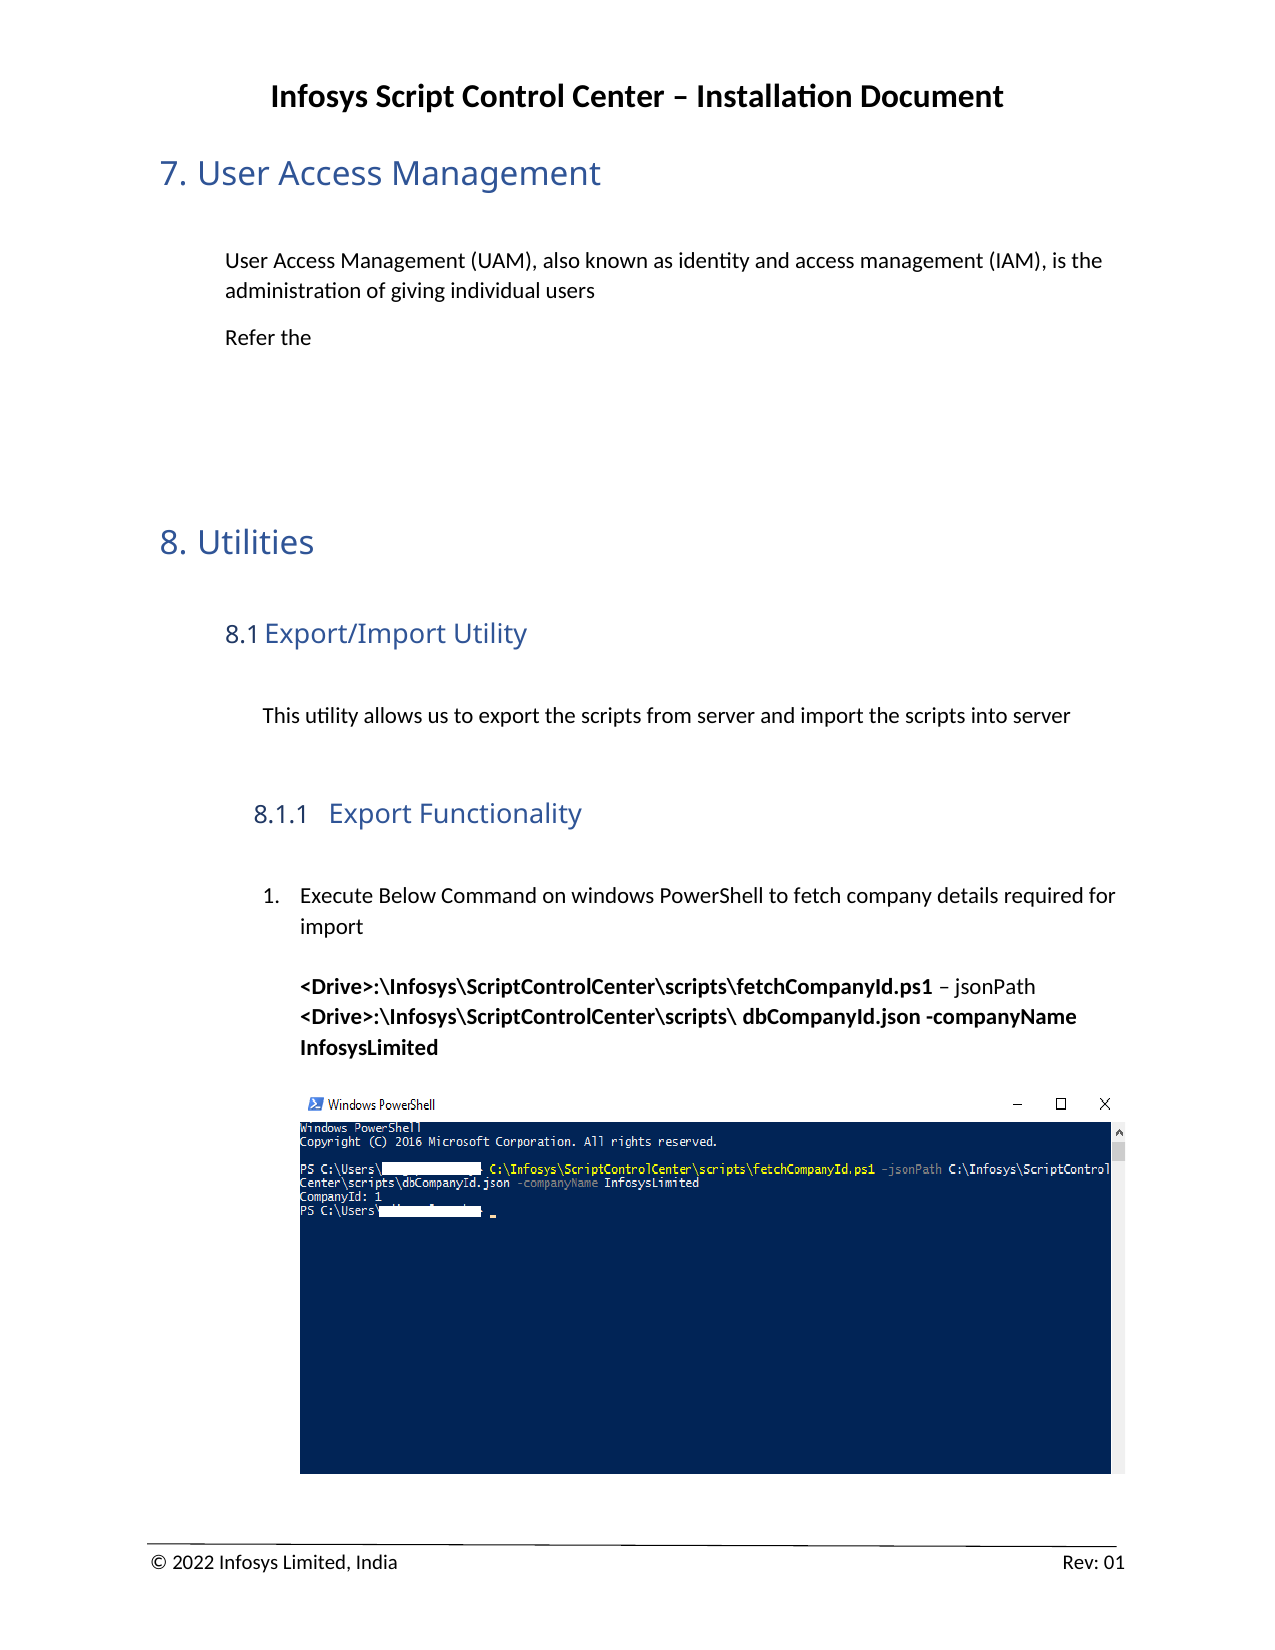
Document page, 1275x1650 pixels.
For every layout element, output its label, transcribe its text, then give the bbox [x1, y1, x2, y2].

subtitle User Access Management [159, 150, 1125, 195]
list <Drive>:\Infosys\ScriptControlCenter\scripts\fetchCompanyId.ps1 – jsonPath <Drive>:\Infosys\ScriptControlCenter\scripts\ dbCompanyId.json -companyName InfosysLimited [300, 972, 1125, 1061]
subtitle Export Functionality [253, 795, 1125, 832]
text This utility allows us to export the scripts from server and import the scripts into server [262, 701, 1125, 729]
picture [300, 1093, 1125, 1478]
text Refer the [225, 323, 1125, 351]
text User Access Management (UAM), also known as identity and access management (IAM), is the administration of giving individual users [225, 246, 1125, 304]
subtitle Export/Import Utility [225, 614, 1125, 651]
list Execute Below Command on windows PowerShell to fetch company details required for import [262, 882, 1125, 940]
subtitle Utilities [159, 519, 1125, 564]
